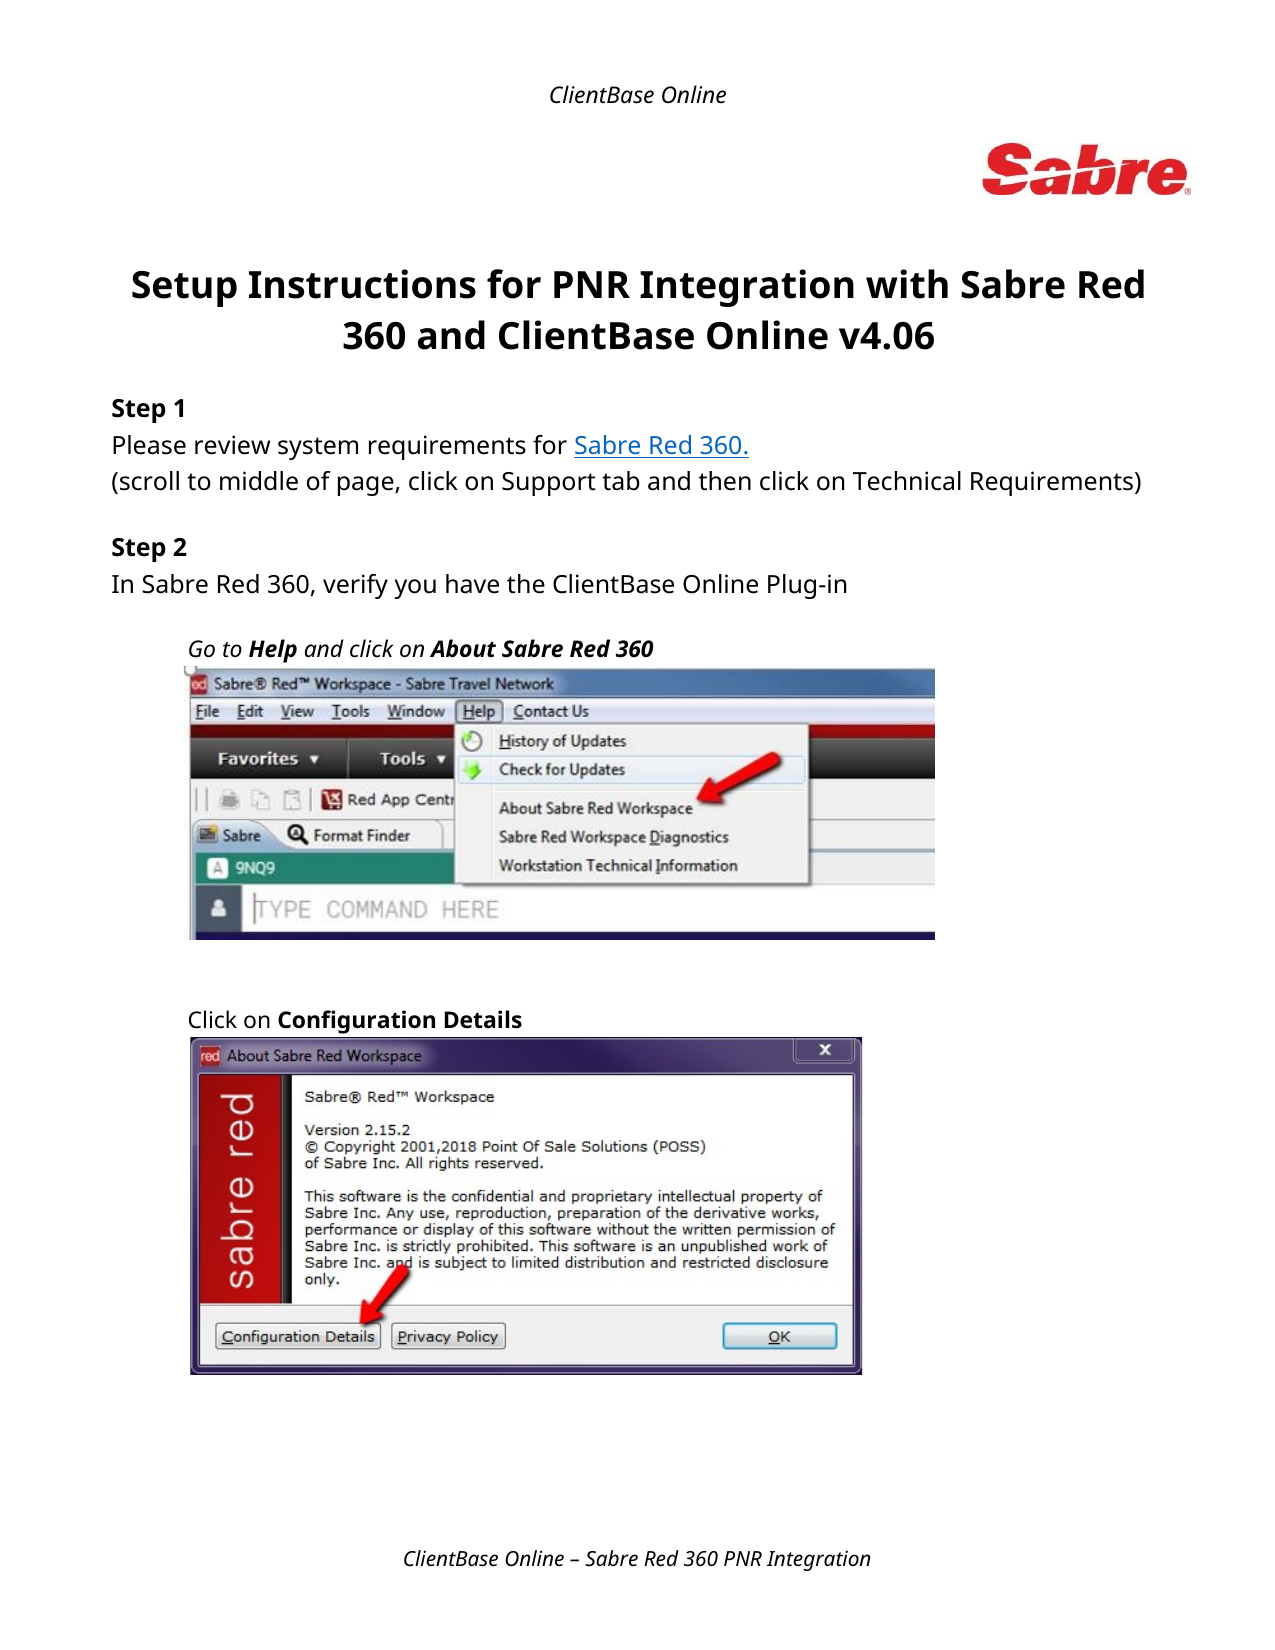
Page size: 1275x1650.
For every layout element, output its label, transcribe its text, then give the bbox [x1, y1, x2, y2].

text Please review system requirements for Sabre Red 360. [111, 428, 1162, 462]
picture [190, 1037, 863, 1375]
text In Sabre Red 360, verify you have the ClientBase Online Plug-in [111, 567, 1162, 601]
text Setup Instructions for PNR Integration with Sabre Red 360 and ClientBase Online v4.06 [115, 259, 1162, 361]
subtitle Step 2 [111, 530, 1162, 564]
text (scroll to middle of page, click on Support tab and then click on Technical Requirements) [111, 464, 1162, 498]
picture [982, 143, 1191, 195]
picture [183, 666, 935, 940]
text Click on Configuration Details [187, 1004, 1162, 1035]
text Go to Help and click on About Sabre Red 360 [187, 633, 1162, 664]
subtitle Step 1 [111, 391, 1162, 425]
